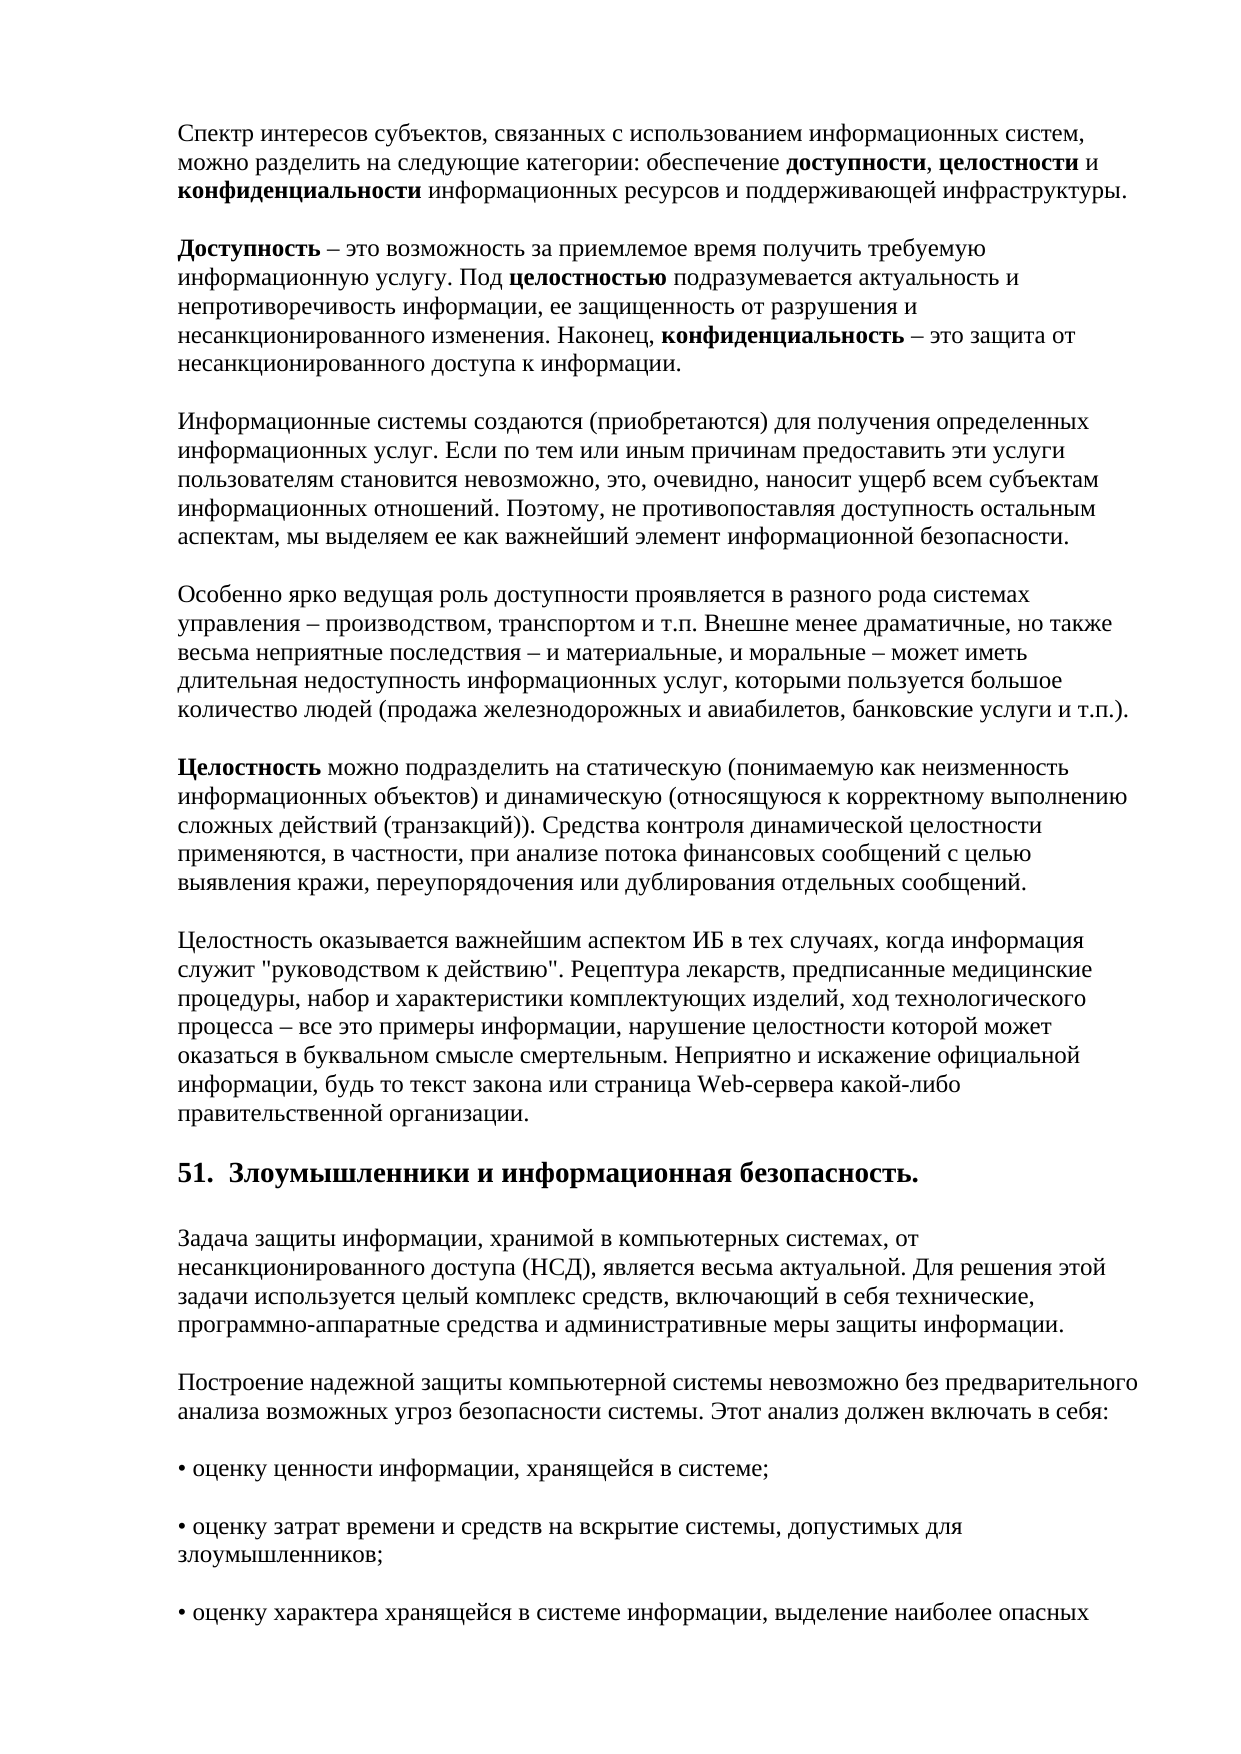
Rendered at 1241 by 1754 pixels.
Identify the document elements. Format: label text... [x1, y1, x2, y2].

text Целостность оказывается важнейшим аспектом ИБ в тех случаях, когда информация служит "руководством к действию". Рецептура лекарств, предписанные медицинские процедуры, набор и характеристики комплектующих изделий, ход технологического процесса – все это примеры информации, нарушение целостности которой может оказаться в буквальном смысле смертельным. Неприятно и искажение официальной информации, будь то текст закона или страница Web-сервера какой-либо правительственной организации. [177, 925, 1152, 1126]
text 51. Злоумышленники и информационная безопасность. [177, 1156, 1152, 1189]
text Доступность – это возможность за приемлемое время получить требуемую информационную услугу. Под целостностью подразумевается актуальность и непротиворечивость информации, ее защищенность от разрушения и несанкционированного изменения. Наконец, конфиденциальность – это защита от несанкционированного доступа к информации. [177, 233, 1152, 377]
text Спектр интересов субъектов, связанных с использованием информационных систем, можно разделить на следующие категории: обеспечение доступности, целостности и конфиденциальности информационных ресурсов и поддерживающей инфраструктуры. [177, 118, 1152, 204]
text Информационные системы создаются (приобретаются) для получения определенных информационных услуг. Если по тем или иным причинам предоставить эти услуги пользователям становится невозможно, это, очевидно, наносит ущерб всем субъектам информационных отношений. Поэтому, не противопоставляя доступность остальным аспектам, мы выделяем ее как важнейший элемент информационной безопасности. [177, 406, 1152, 550]
text Целостность можно подразделить на статическую (понимаемую как неизменность информационных объектов) и динамическую (относящуюся к корректному выполнению сложных действий (транзакций)). Средства контроля динамической целостности применяются, в частности, при анализе потока финансовых сообщений с целью выявления кражи, переупорядочения или дублирования отдельных сообщений. [177, 752, 1152, 896]
text Особенно ярко ведущая роль доступности проявляется в разного рода системах управления – производством, транспортом и т.п. Внешне менее драматичные, но также весьма неприятные последствия – и материальные, и моральные – может иметь длительная недоступность информационных услуг, которыми пользуется большое количество людей (продажа железнодорожных и авиабилетов, банковские услуги и т.п.). [177, 579, 1152, 723]
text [177, 1223, 1152, 1626]
